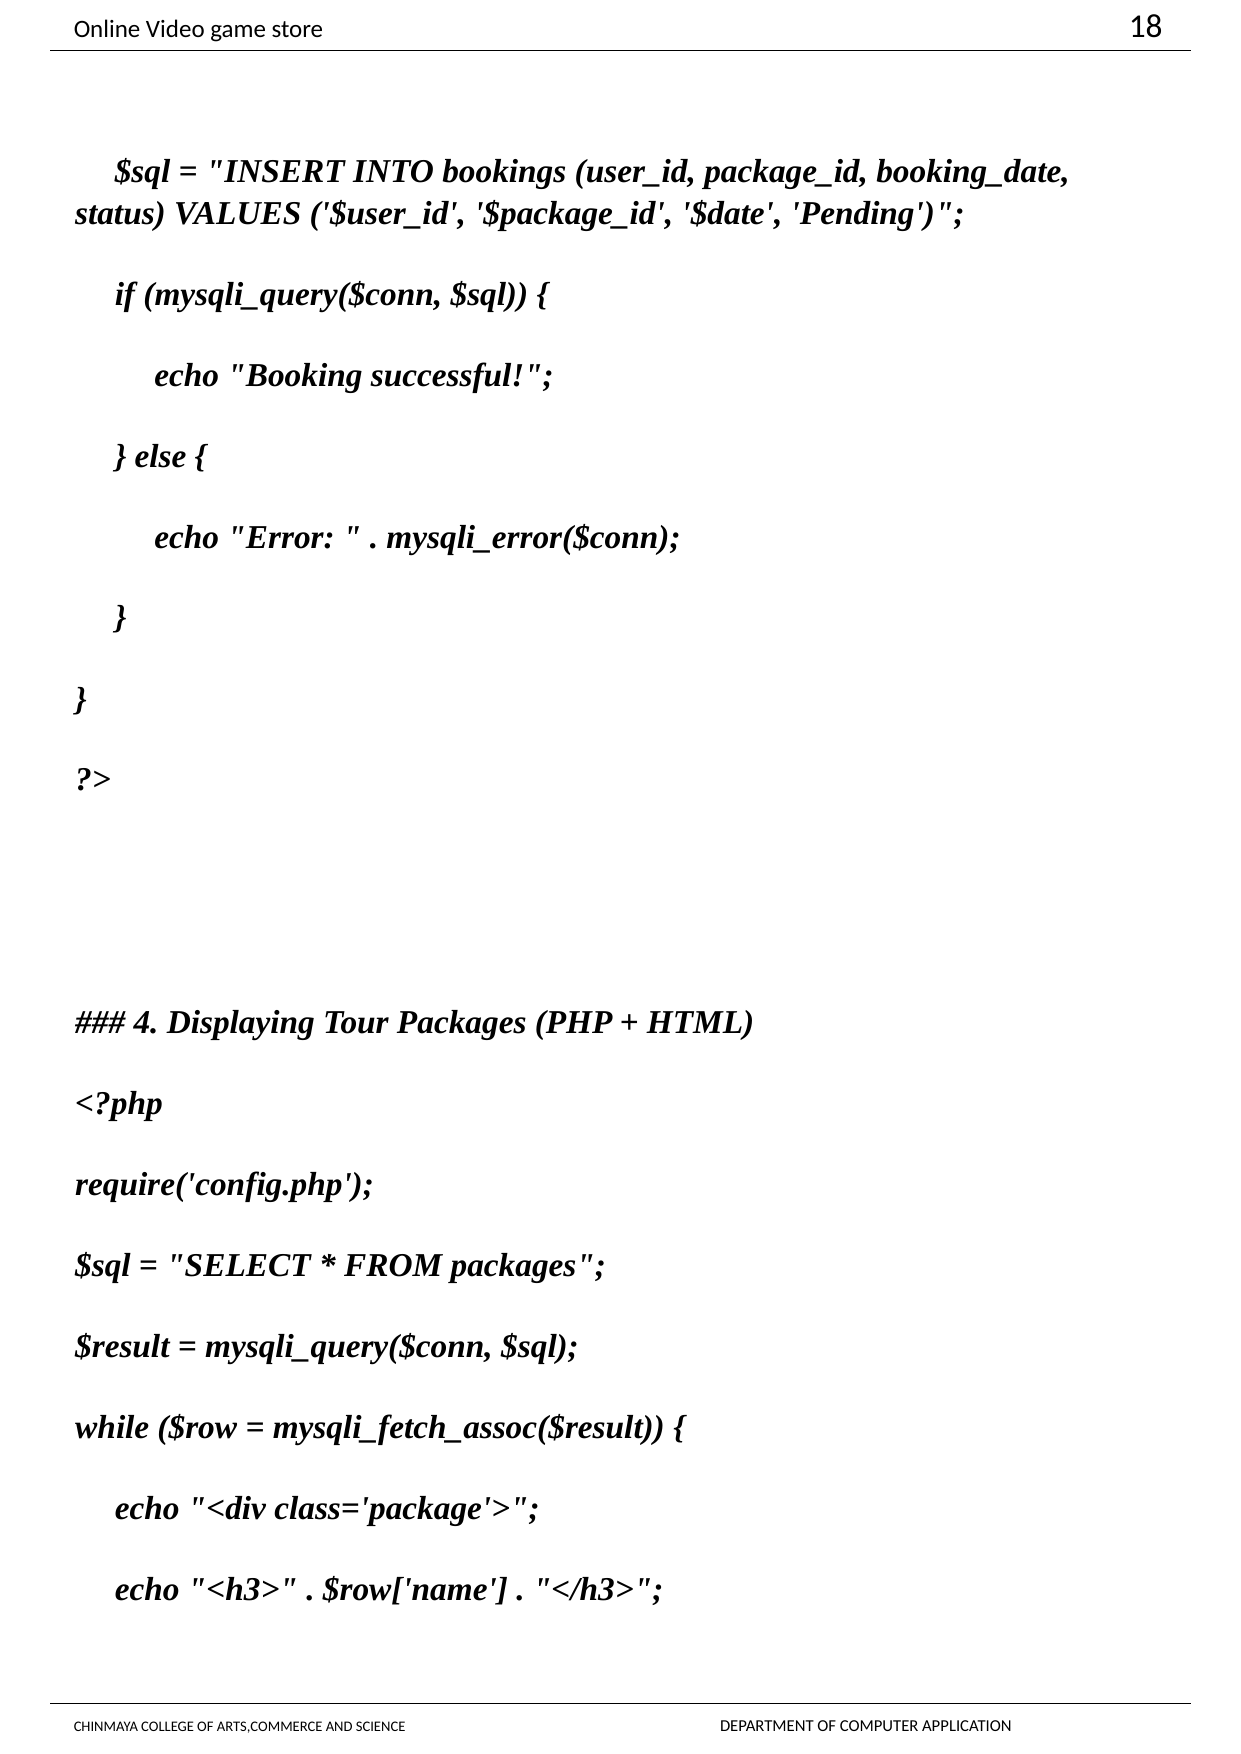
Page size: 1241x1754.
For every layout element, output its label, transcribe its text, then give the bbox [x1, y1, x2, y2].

text if (mysqli_query($conn, $sql)) { [75, 274, 1172, 312]
text <?php [75, 1083, 1172, 1122]
text $sql = "SELECT * FROM packages"; [75, 1245, 1172, 1284]
text require('config.php'); [75, 1164, 1172, 1203]
text } [75, 679, 1172, 717]
text echo "Booking successful!"; [75, 355, 1172, 393]
text $result = mysqli_query($conn, $sql); [75, 1326, 1172, 1364]
text echo "<div class='package'>"; [75, 1488, 1172, 1526]
text ### 4. Displaying Tour Packages (PHP + HTML) [75, 1002, 1172, 1041]
text } [75, 598, 1172, 636]
text while ($row = mysqli_fetch_assoc($result)) { [75, 1407, 1172, 1446]
text echo "Error: " . mysqli_error($conn); [75, 517, 1172, 555]
text } else { [75, 436, 1172, 474]
text $sql = "INSERT INTO bookings (user_id, package_id, booking_date, status) VALUES ('$user_id', '$package_id', '$date', 'Pending')"; [75, 152, 1172, 231]
text echo "<h3>" . $row['name'] . "</h3>"; [75, 1569, 1172, 1607]
text ?> [75, 760, 1172, 798]
